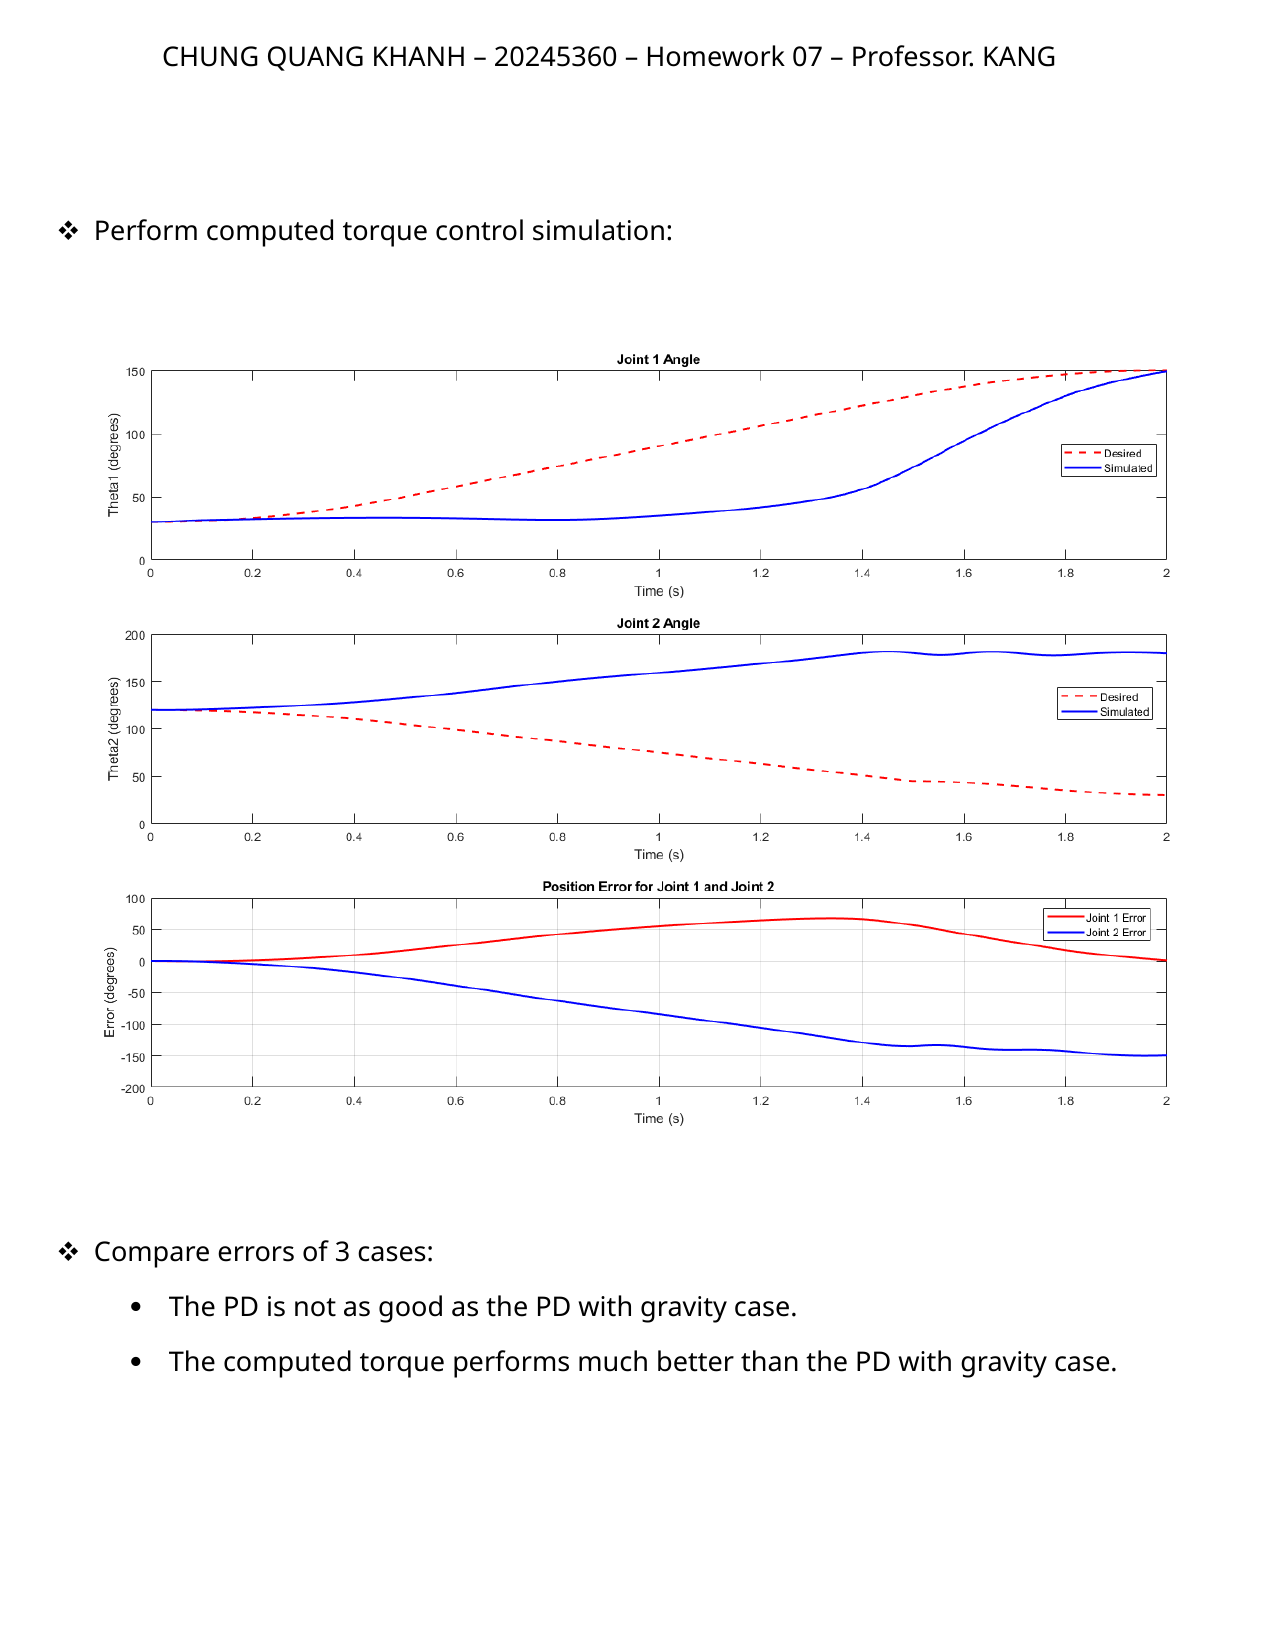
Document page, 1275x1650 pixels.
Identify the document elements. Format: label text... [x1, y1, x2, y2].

list Compare errors of 3 cases: [56, 1232, 1162, 1269]
list The computed torque performs much better than the PD with gravity case. [131, 1343, 1162, 1380]
list Perform computed torque control simulation: [56, 211, 1162, 248]
picture [56, 338, 1217, 1145]
list The PD is not as good as the PD with gravity case. [131, 1288, 1162, 1324]
